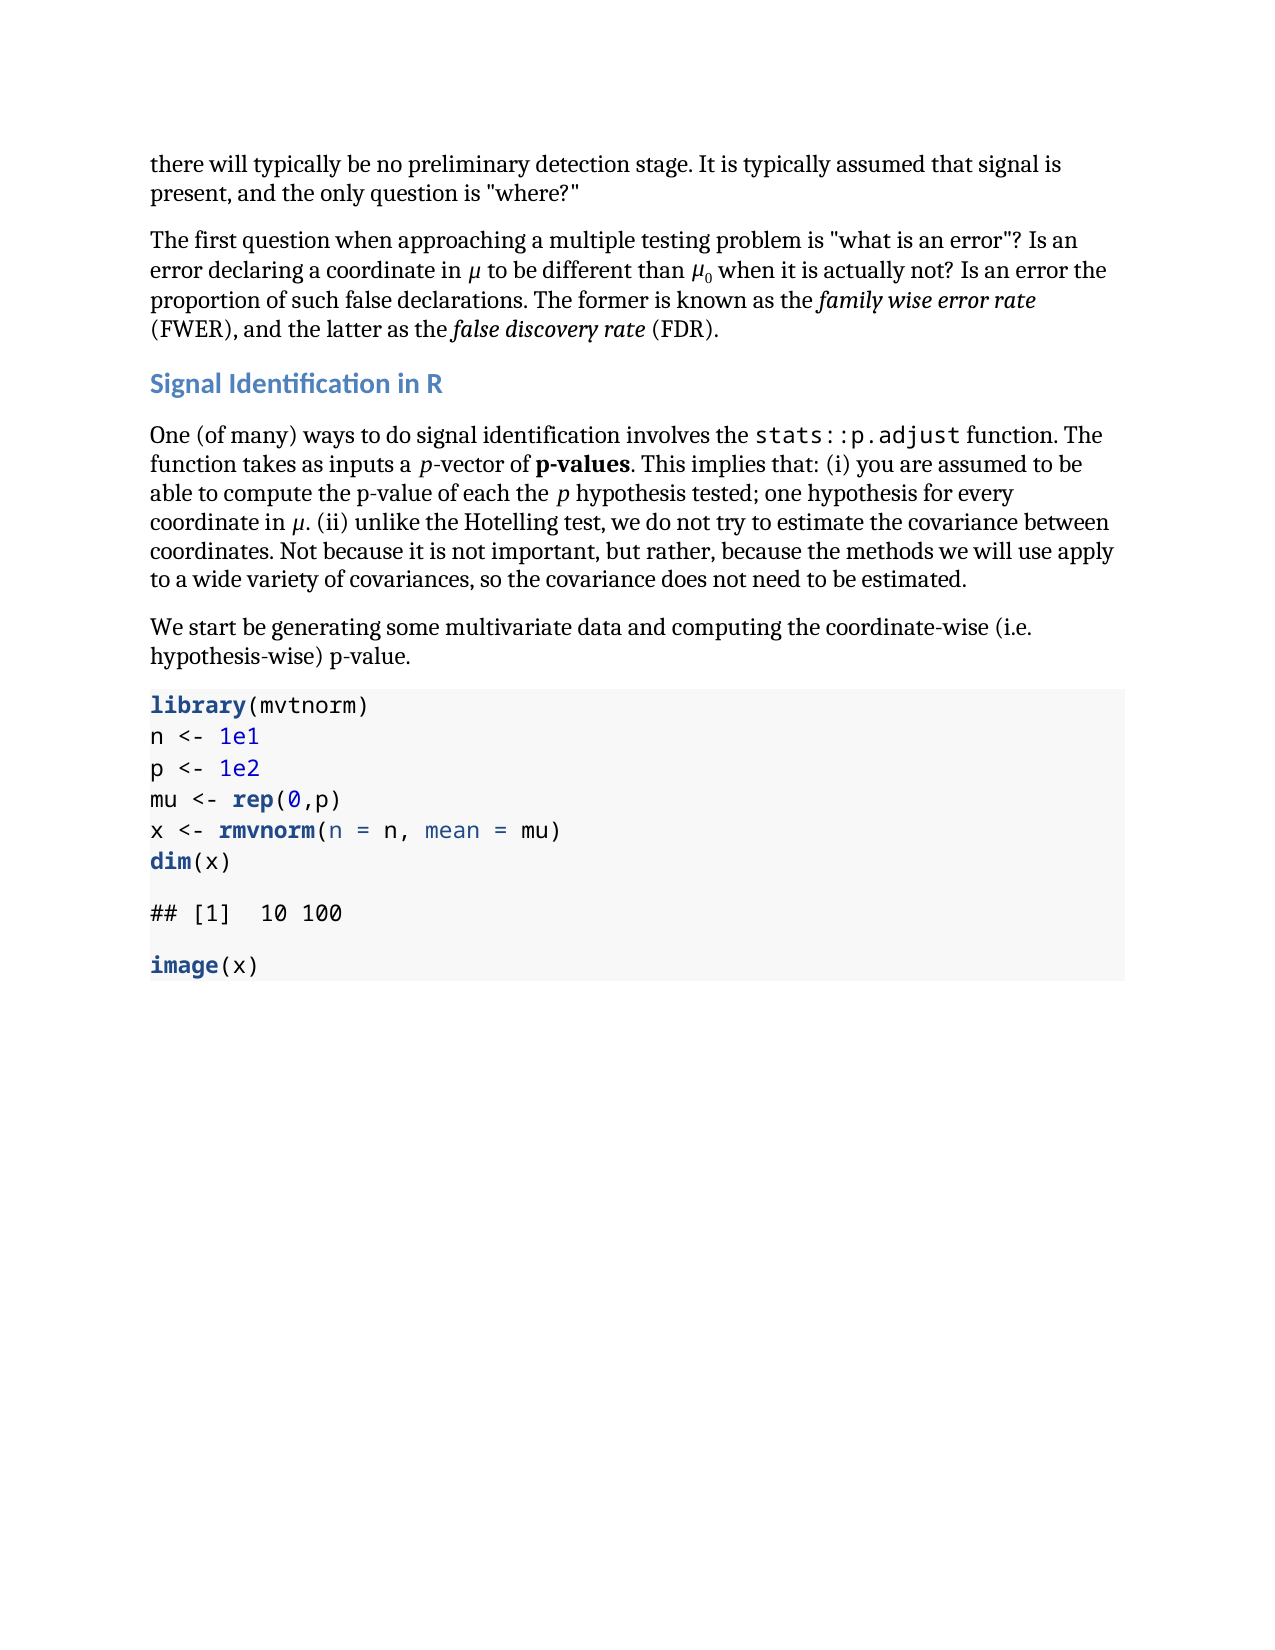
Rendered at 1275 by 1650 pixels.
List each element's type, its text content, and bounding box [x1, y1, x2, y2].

text We start be generating some multivariate data and computing the coordinate-wise (i.e. hypothesis-wise) p-value. [150, 613, 1125, 670]
text One (of many) ways to do signal identification involves the stats::p.adjust function. The function takes as inputs a -vector of p-values. This implies that: (i) you are assumed to be able to compute the p-value of each the hypothesis tested; one hypothesis for every coordinate in . (ii) unlike the Hotelling test, we do not try to estimate the covariance between coordinates. Not because it is not important, but rather, because the methods we will use apply to a wide variety of covariances, so the covariance does not need to be estimated. [150, 419, 1125, 594]
text ## [1] 10 100 [150, 897, 1125, 929]
subtitle Signal Identification in R [150, 365, 1125, 400]
text image(x) [150, 949, 1125, 981]
text The first question when approaching a multiple testing problem is "what is an error"? Is an error declaring a coordinate in to be different than when it is actually not? Is an error the proportion of such false declarations. The former is known as the family wise error rate (FWER), and the latter as the false discovery rate (FDR). [150, 226, 1125, 344]
text library(mvtnorm) n <- 1e1 p <- 1e2 mu <- rep(0,p) x <- rmvnorm(n = n, mean = mu) dim(x) [232, 689, 1125, 877]
